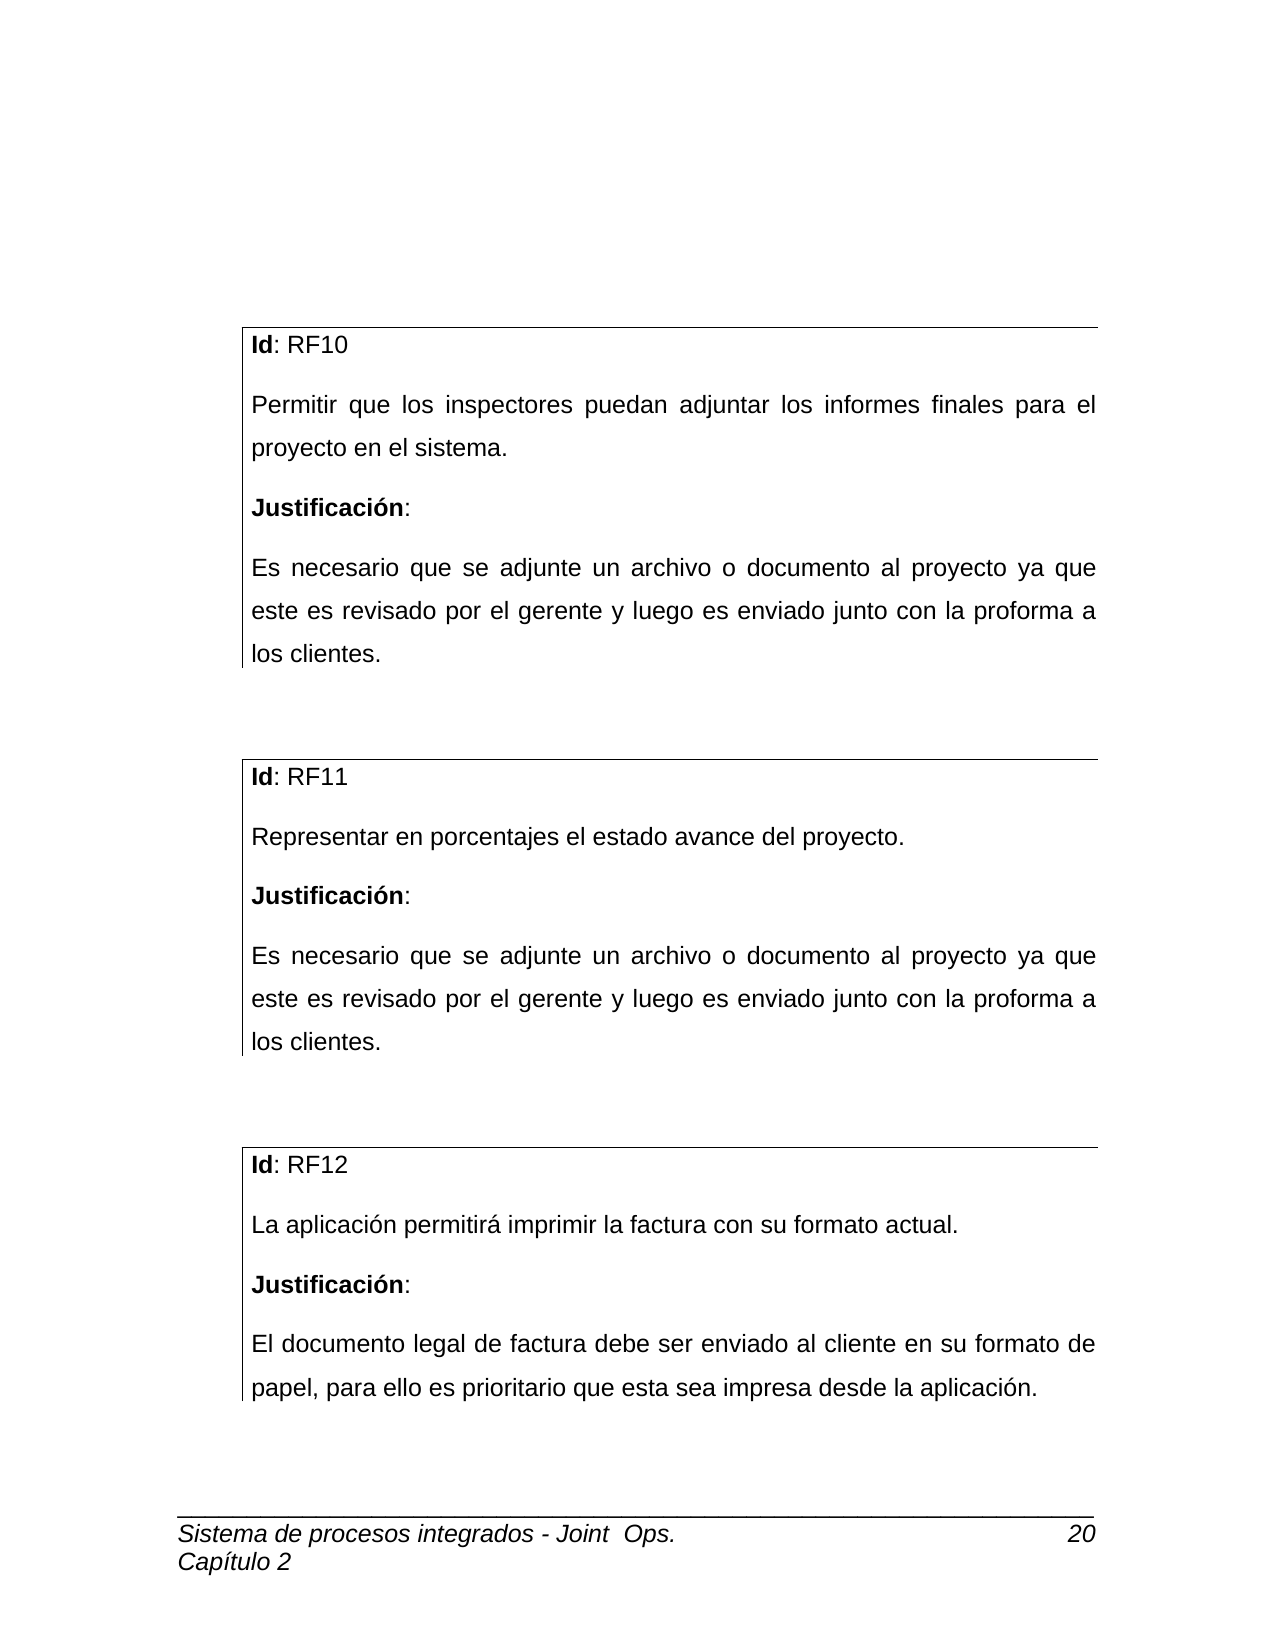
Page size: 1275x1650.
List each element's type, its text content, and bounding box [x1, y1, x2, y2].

text Es necesario que se adjunte un archivo o documento al proyecto ya que este es revisado por el gerente y luego es enviado junto con la proforma a los clientes. [243, 549, 1098, 668]
text El documento legal de factura debe ser enviado al cliente en su formato de papel, para ello es prioritario que esta sea impresa desde la aplicación. [243, 1326, 1098, 1401]
text Justificación: [243, 878, 1098, 910]
text Justificación: [243, 490, 1098, 522]
text Justificación: [243, 1266, 1098, 1298]
text Representar en porcentajes el estado avance del proyecto. [243, 818, 1098, 850]
text Es necesario que se adjunte un archivo o documento al proyecto ya que este es revisado por el gerente y luego es enviado junto con la proforma a los clientes. [243, 938, 1098, 1056]
text Id: RF10 [243, 328, 1098, 359]
text Id: RF12 [243, 1148, 1098, 1179]
text La aplicación permitirá imprimir la factura con su formato actual. [243, 1207, 1098, 1238]
text Id: RF11 [243, 760, 1098, 790]
text Permitir que los inspectores puedan adjuntar los informes finales para el proyecto en el sistema. [243, 387, 1098, 462]
